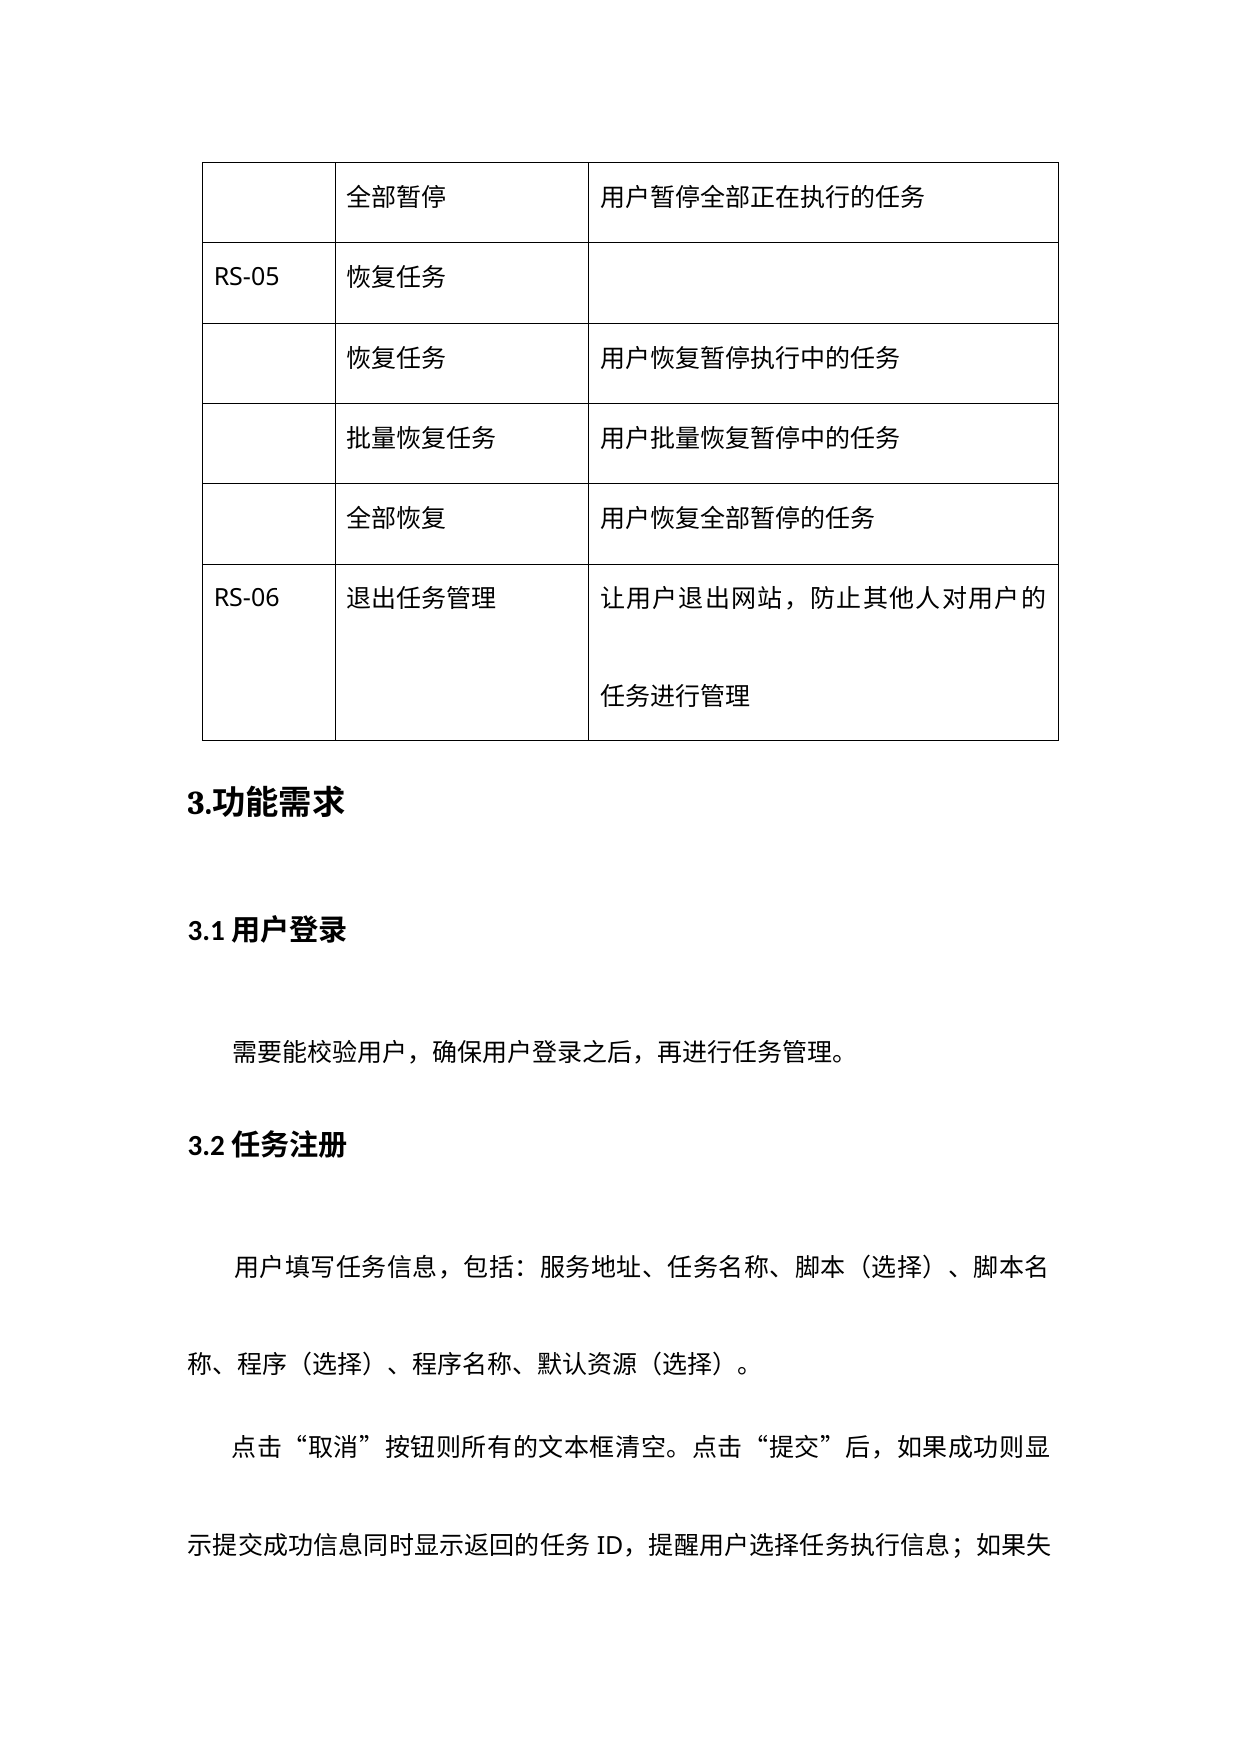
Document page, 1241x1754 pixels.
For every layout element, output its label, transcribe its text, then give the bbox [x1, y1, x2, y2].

subtitle 3.功能需求 [187, 768, 1053, 833]
table_cell 退出任务管理 [336, 565, 588, 739]
table_cell 用户暂停全部正在执行的任务 [589, 163, 1058, 242]
table_cell 用户恢复暂停执行中的任务 [589, 324, 1058, 403]
table_cell RS-06 [203, 565, 335, 739]
table_cell RS-05 [203, 243, 335, 323]
table_cell 全部暂停 [336, 163, 588, 242]
table_cell [203, 324, 335, 403]
table_cell [203, 404, 335, 483]
table_cell 恢复任务 [336, 243, 588, 323]
table_cell [589, 243, 1058, 323]
table_cell 用户恢复全部暂停的任务 [589, 484, 1058, 563]
table_cell 用户批量恢复暂停中的任务 [589, 404, 1058, 483]
table_cell [203, 484, 335, 563]
table_cell 全部恢复 [336, 484, 588, 563]
subtitle 3.2任务注册 [187, 1110, 1053, 1175]
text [187, 1413, 1053, 1576]
table_cell 恢复任务 [336, 324, 588, 403]
table_cell 批量恢复任务 [336, 404, 588, 483]
text 用户填写任务信息，包括：服务地址、任务名称、脚本（选择）、脚本名称、程序（选择）、程序名称、默认资源（选择）。 [187, 1233, 1053, 1395]
table_cell [203, 163, 335, 242]
subtitle 3.1用户登录 [187, 895, 1053, 960]
table_cell 让用户退出网站，防止其他人对用户的任务进行管理 [589, 565, 1058, 739]
text 需要能校验用户，确保用户登录之后，再进行任务管理。 [232, 1018, 1053, 1083]
